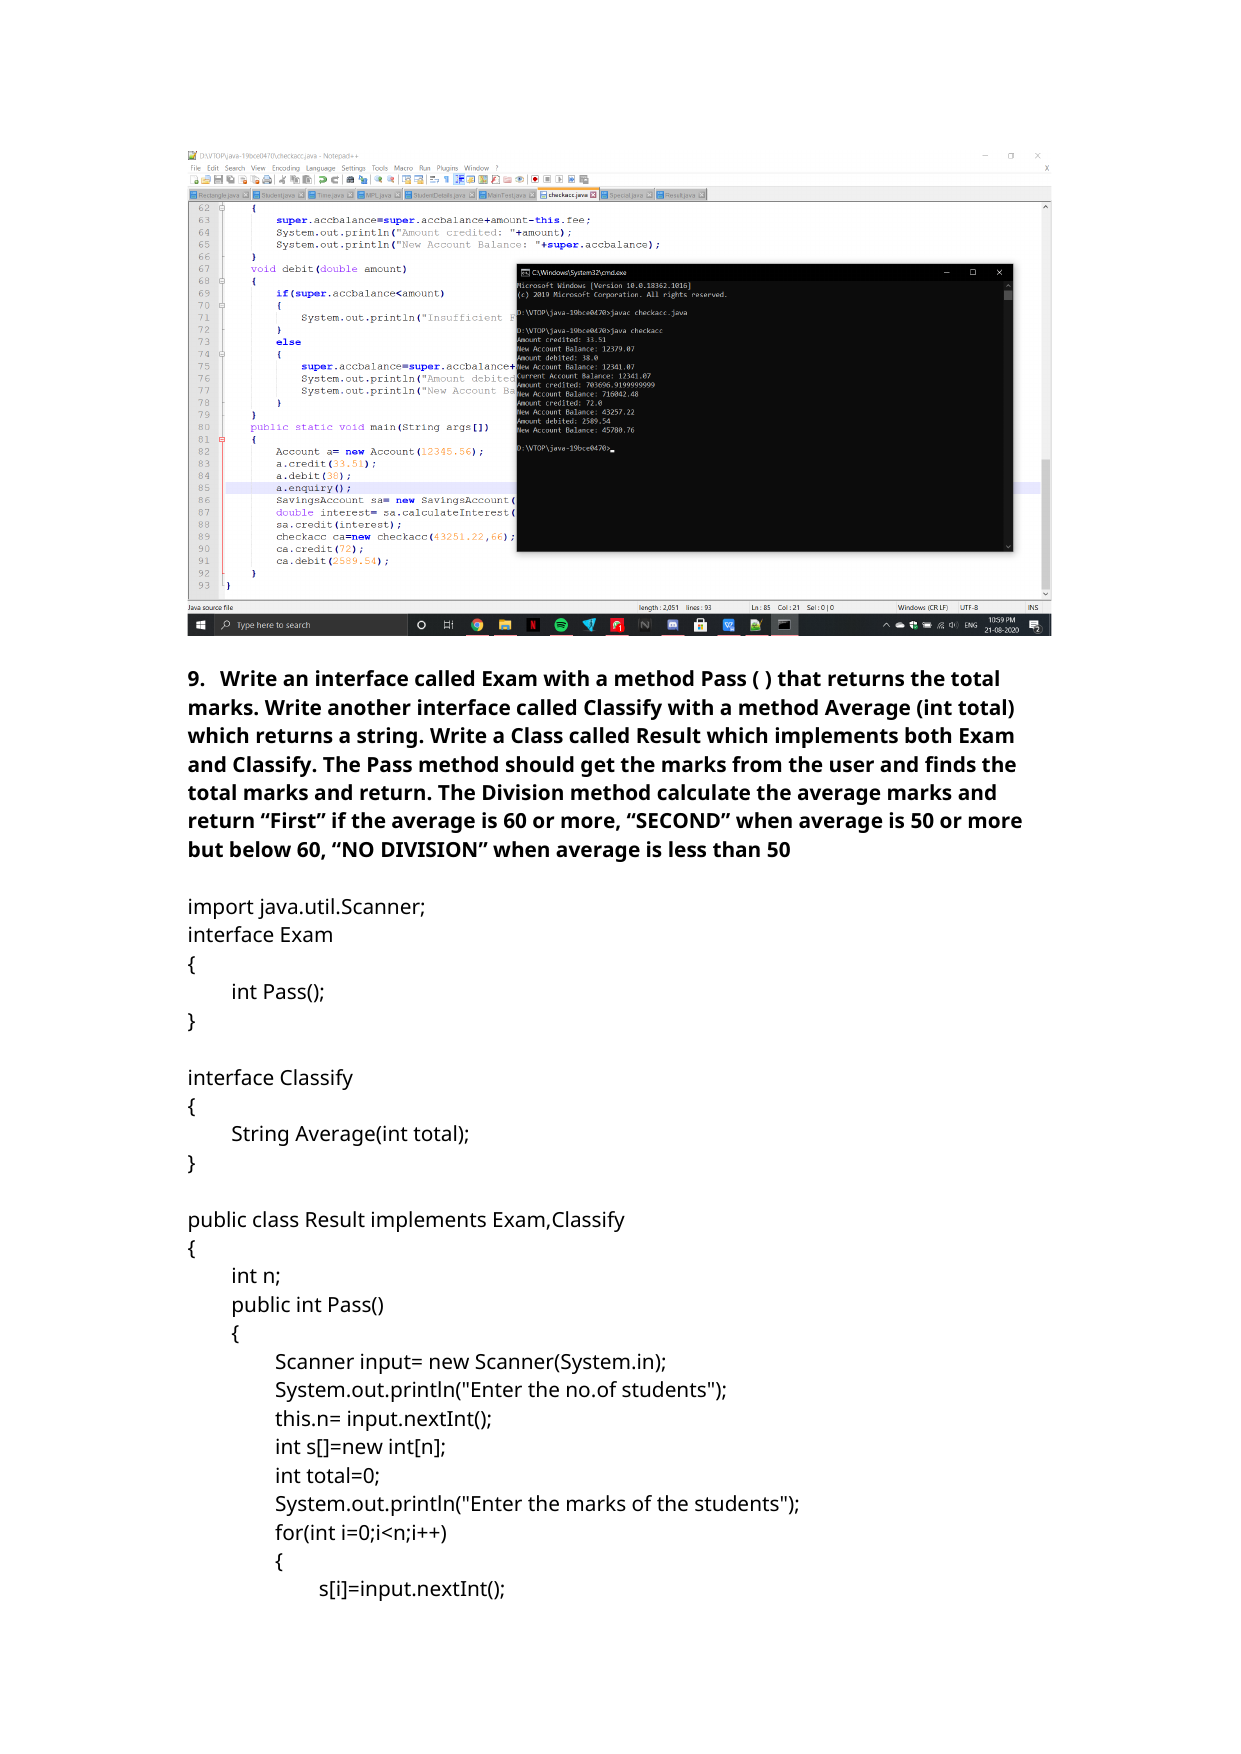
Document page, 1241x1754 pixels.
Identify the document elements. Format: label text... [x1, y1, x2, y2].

text int s[]=new int[n]; [187, 1432, 1053, 1461]
text Scanner input= new Scanner(System.in); [187, 1347, 1053, 1375]
text { [187, 1546, 1053, 1574]
text { [187, 1091, 1053, 1119]
text } [187, 1006, 1053, 1034]
text public int Pass() [187, 1290, 1053, 1318]
text public class Result implements Exam,Classify [187, 1205, 1053, 1233]
text interface Exam [187, 920, 1053, 949]
text for(int i=0;i<n;i++) [187, 1518, 1053, 1546]
text s[i]=input.nextInt(); [187, 1574, 1053, 1603]
text import java.util.Scanner; [187, 892, 1053, 920]
text int total=0; [187, 1461, 1053, 1489]
text } [187, 1148, 1053, 1176]
list Write an interface called Exam with a method Pass ( ) that returns the total marks. Write another interface called Classify with a method Average (int total) which returns a string. Write a Class called Result which implements both Exam and Classify. The Pass method should get the marks from the user and finds the total marks and return. The Division method calculate the average marks and return “First” if the average is 60 or more, “SECOND” when average is 50 or more but below 60, “NO DIVISION” when average is less than 50 [187, 664, 1053, 863]
text int n; [187, 1262, 1053, 1290]
text String Average(int total); [187, 1119, 1053, 1148]
text System.out.println("Enter the no.of students"); [187, 1375, 1053, 1404]
text int Pass(); [187, 977, 1053, 1006]
text this.n= input.nextInt(); [187, 1404, 1053, 1432]
text { [187, 1233, 1053, 1262]
picture [187, 150, 1052, 636]
text { [187, 949, 1053, 977]
text { [187, 1318, 1053, 1347]
text interface Classify [187, 1063, 1053, 1091]
text System.out.println("Enter the marks of the students"); [187, 1489, 1053, 1518]
